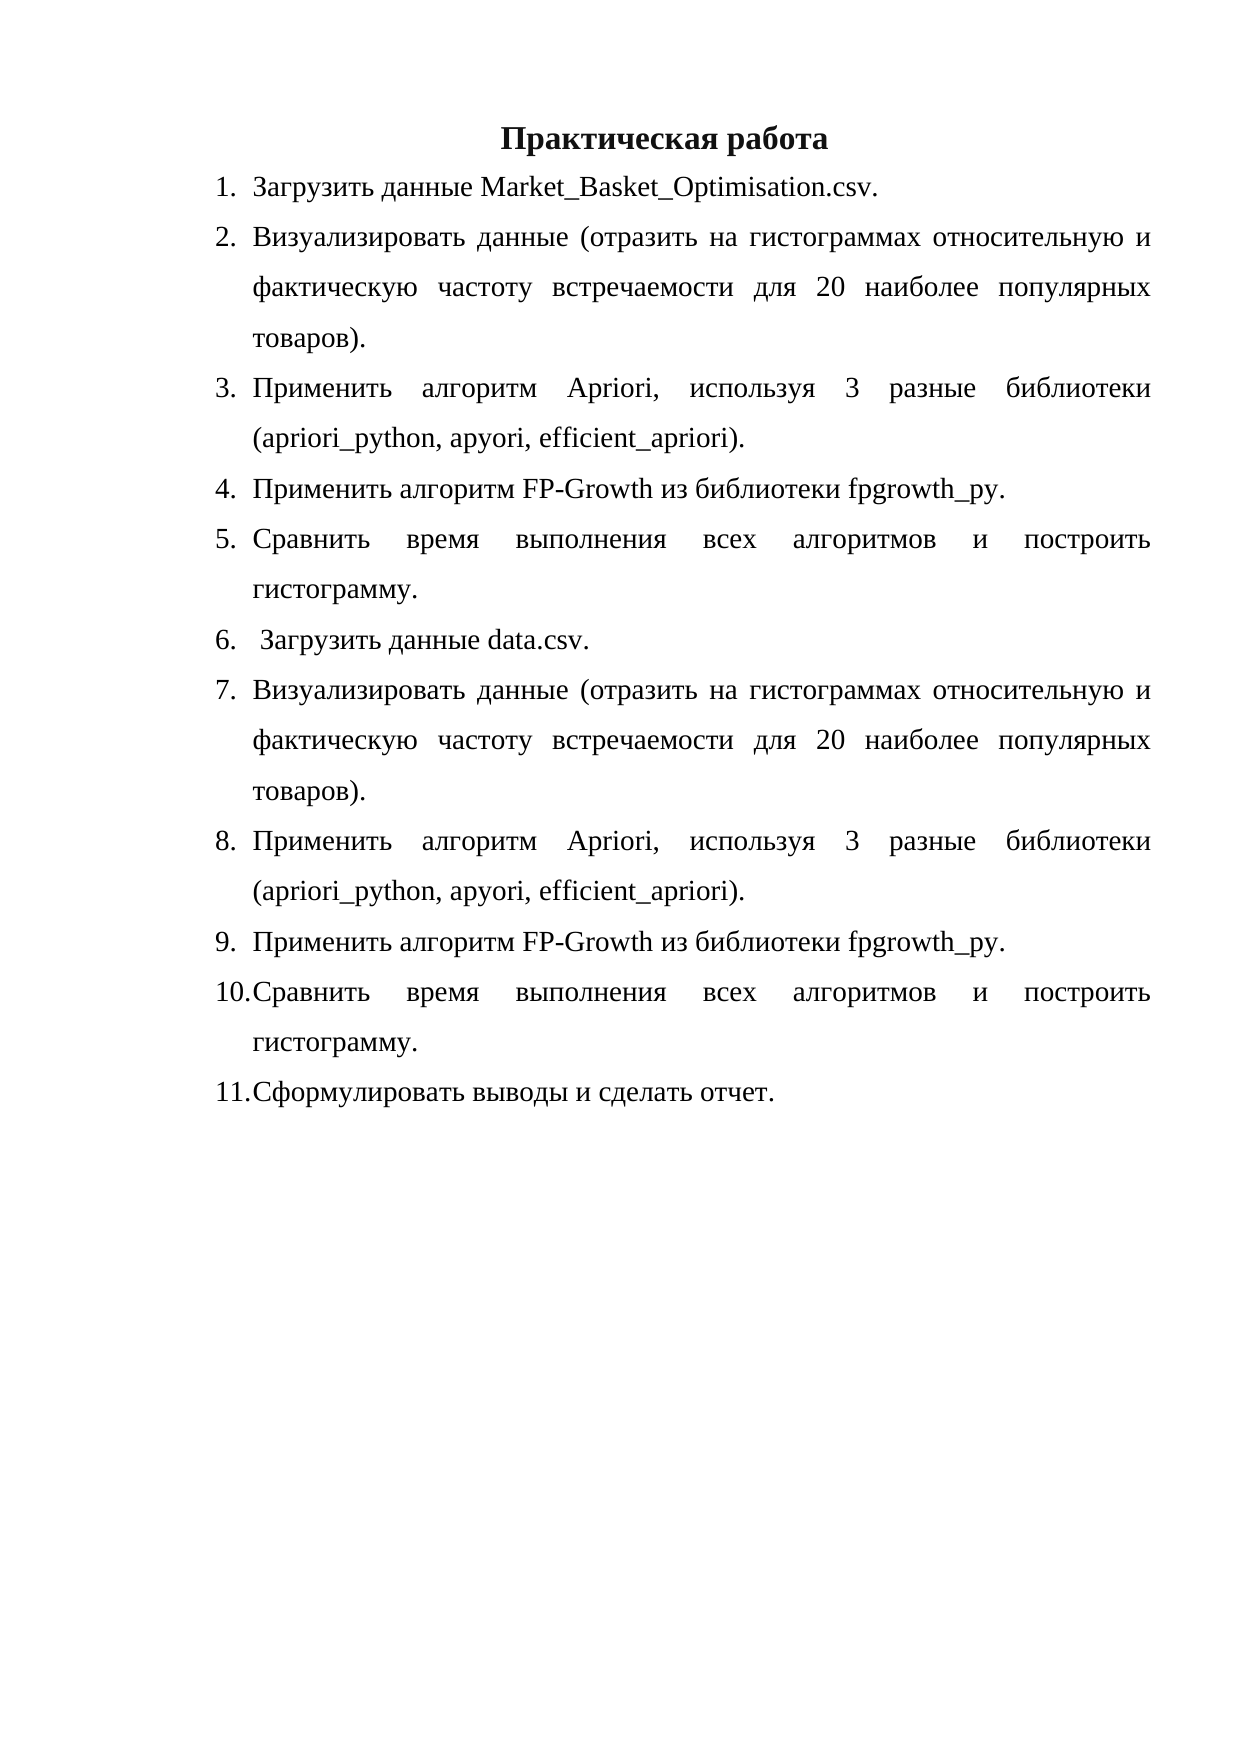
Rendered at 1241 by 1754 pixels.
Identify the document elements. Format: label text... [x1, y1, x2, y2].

list Визуализировать данные (отразить на гистограммах относительную и фактическую частоту встречаемости для 20 наиболее популярных товаров). [215, 219, 1152, 353]
list Загрузить данные data.csv. [215, 622, 1152, 655]
list Применить алгоритм Apriori, используя 3 разные библиотеки (apriori_python, apyori, efficient_apriori). [215, 823, 1152, 907]
list Сформулировать выводы и сделать отчет. [215, 1074, 1152, 1108]
subtitle Практическая работа [177, 118, 1152, 156]
list Применить алгоритм FP-Growth из библиотеки fpgrowth_py. [215, 924, 1152, 957]
list Применить алгоритм Apriori, используя 3 разные библиотеки (apriori_python, apyori, efficient_apriori). [215, 370, 1152, 454]
list Сравнить время выполнения всех алгоритмов и построить гистограмму. [215, 974, 1152, 1058]
list Загрузить данные Market_Basket_Optimisation.csv. [215, 169, 1152, 202]
list Визуализировать данные (отразить на гистограммах относительную и фактическую частоту встречаемости для 20 наиболее популярных товаров). [215, 672, 1152, 806]
list Применить алгоритм FP-Growth из библиотеки fpgrowth_py. [215, 471, 1152, 504]
list Сравнить время выполнения всех алгоритмов и построить гистограмму. [215, 521, 1152, 605]
